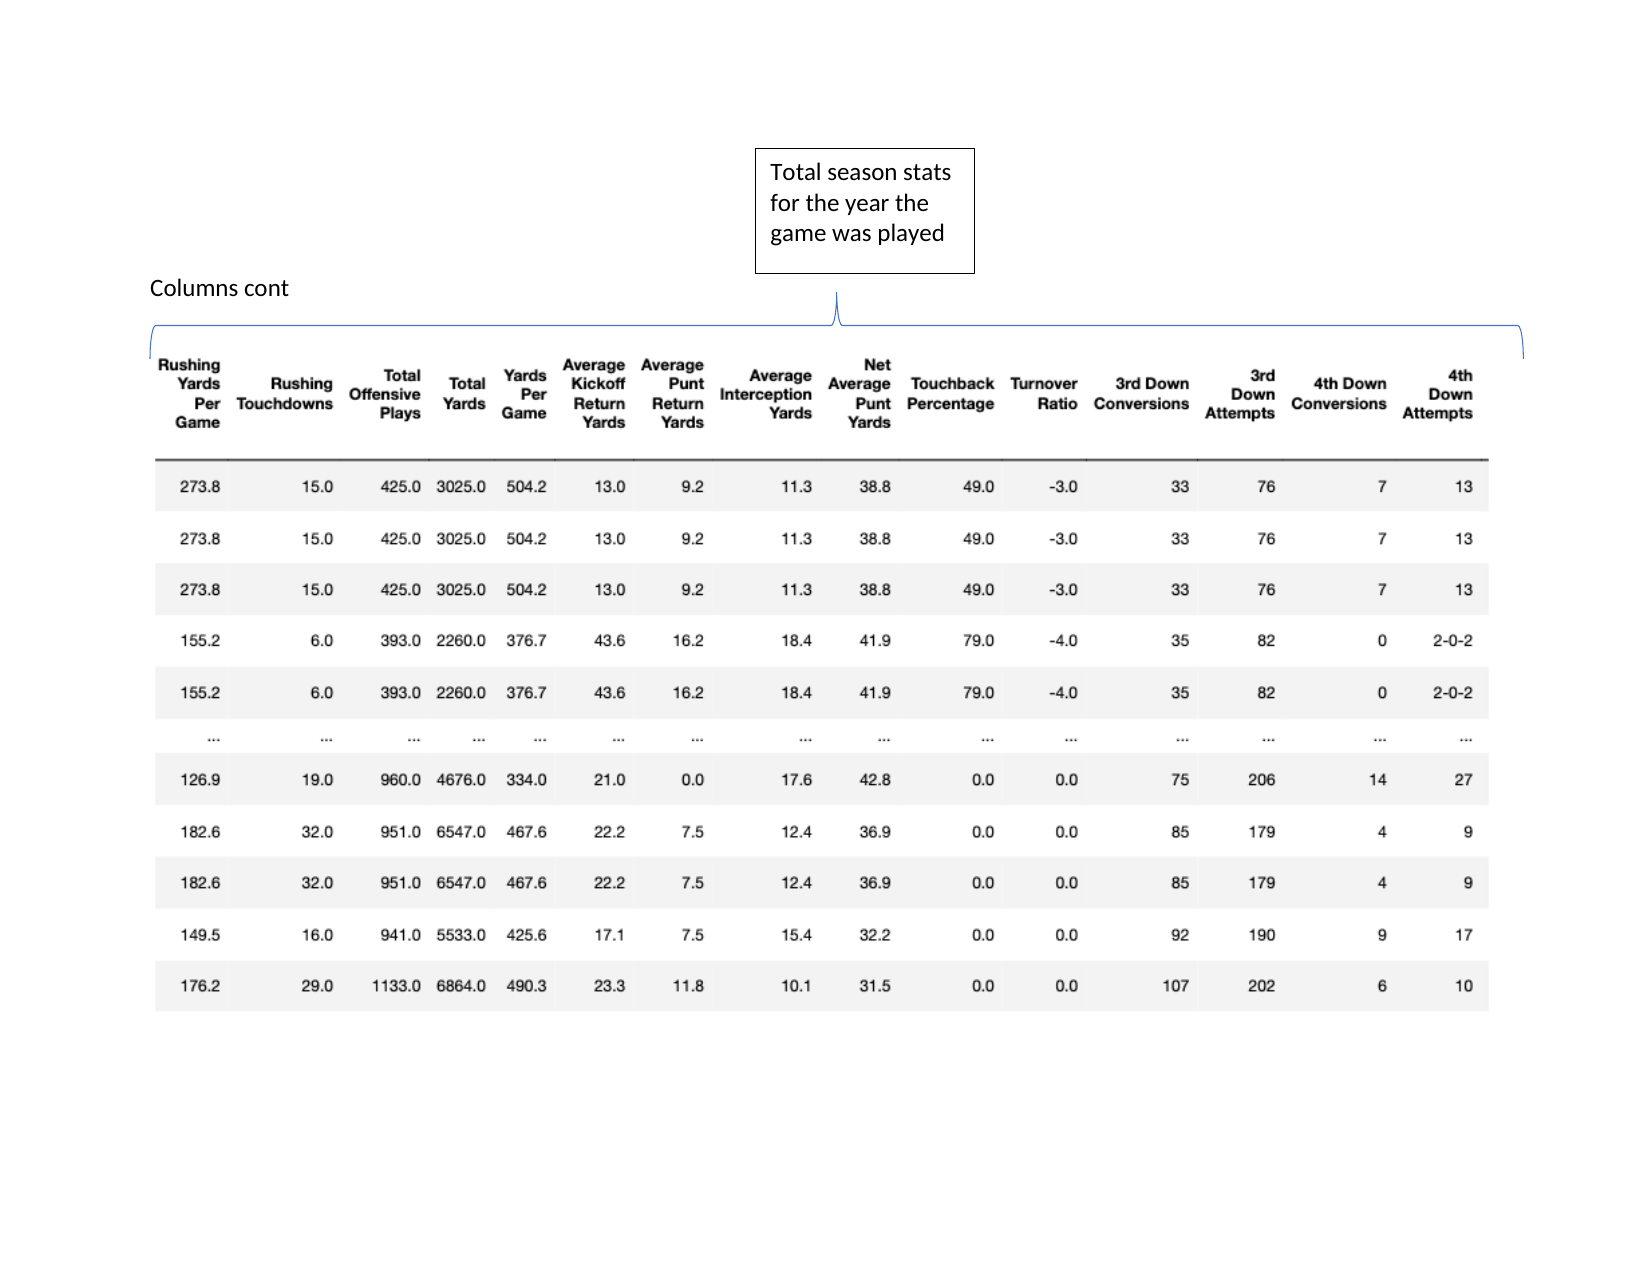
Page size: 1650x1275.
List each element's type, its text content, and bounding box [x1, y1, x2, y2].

text Columns cont [150, 272, 1500, 303]
picture [150, 333, 1500, 1013]
